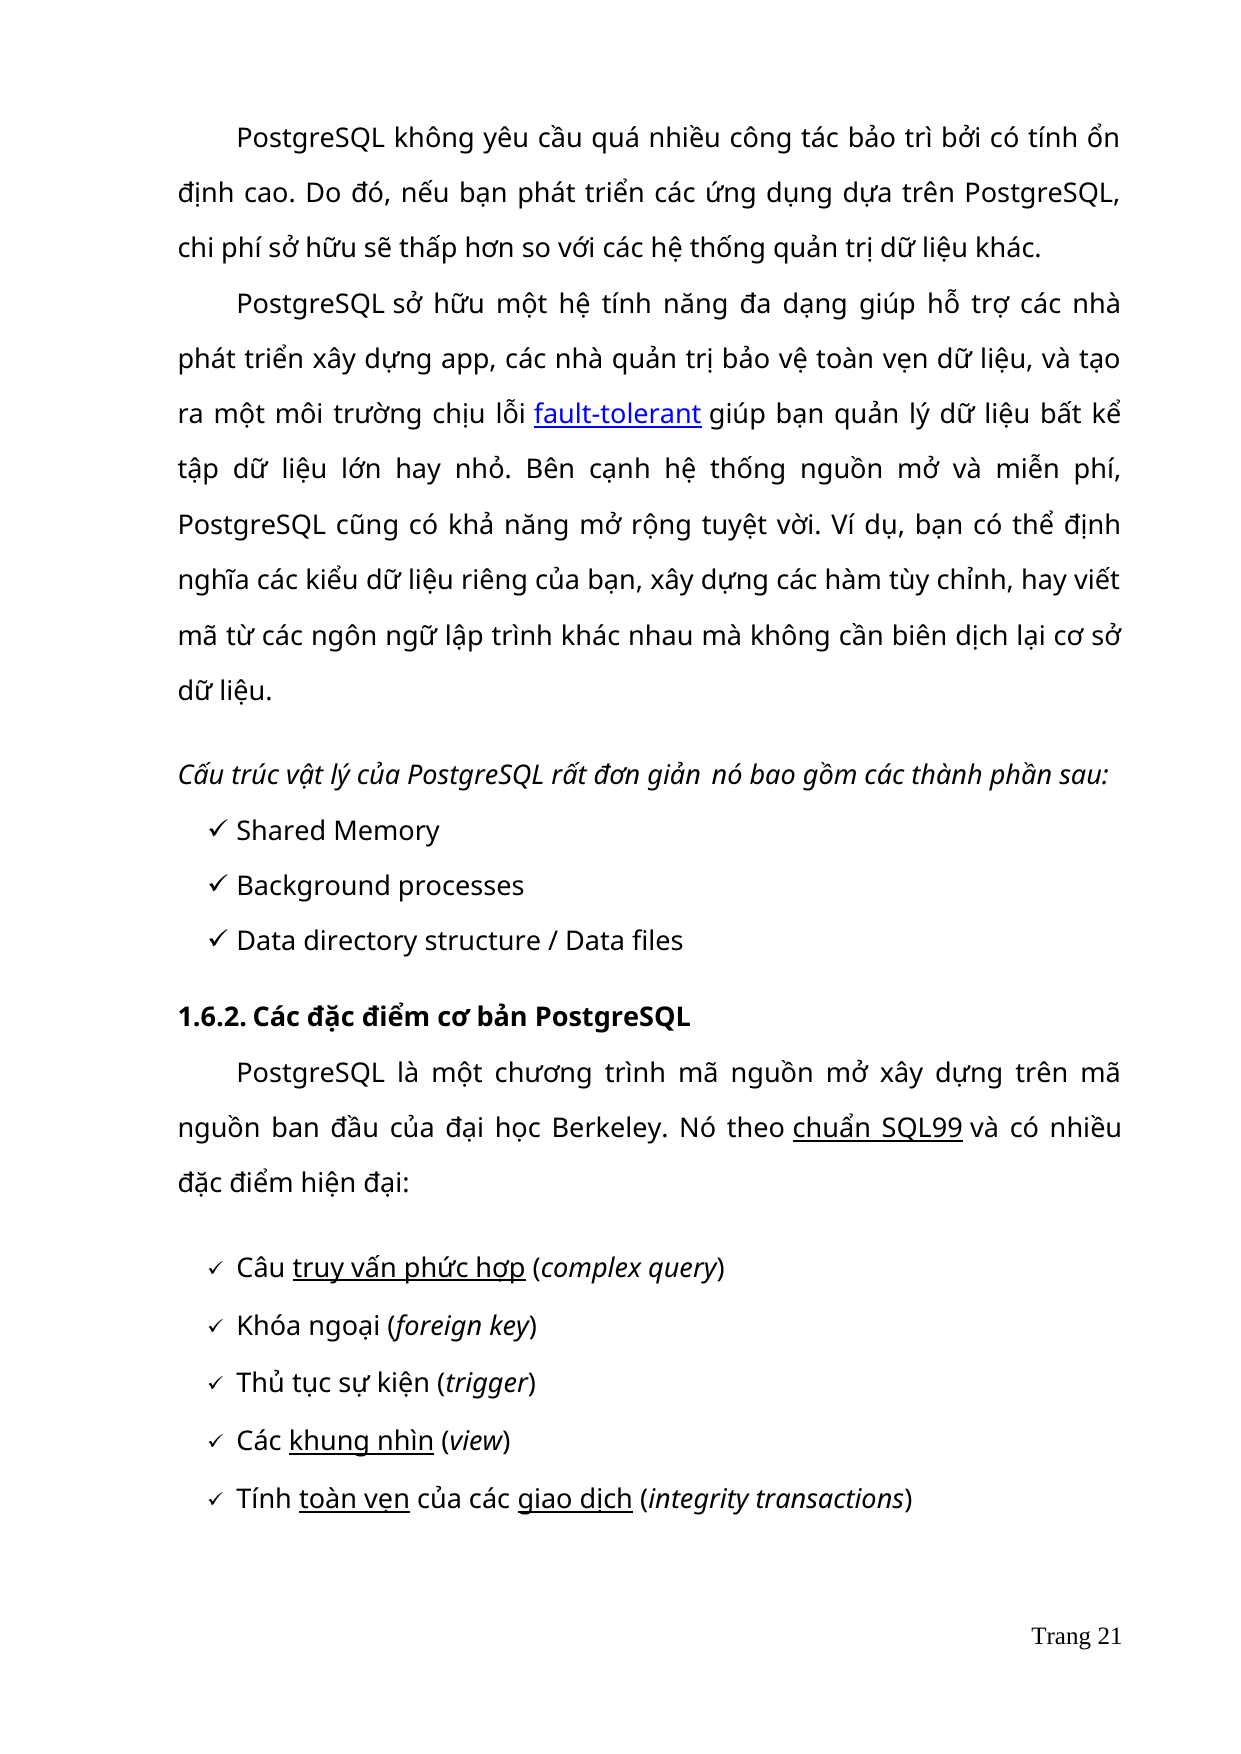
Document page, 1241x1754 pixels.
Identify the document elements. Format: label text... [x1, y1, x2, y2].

list Data directory structure / Data files [207, 922, 1122, 958]
text PostgreSQL là một chương trình mã nguồn mở xây dựng trên mã nguồn ban đầu của đại học Berkeley. Nó theo chuẩn SQL99 và có nhiều đặc điểm hiện đại: [177, 1053, 1122, 1201]
list Thủ tục sự kiện (trigger) [207, 1364, 1122, 1401]
text Cấu trúc vật lý của PostgreSQL rất đơn giản nó bao gồm các thành phần sau: [177, 756, 1122, 793]
list Shared Memory [207, 811, 1122, 848]
list Khóa ngoại (foreign key) [207, 1306, 1122, 1343]
subtitle Các đặc điểm cơ bản PostgreSQL [177, 998, 1122, 1035]
list PostgreSQL không yêu cầu quá nhiều công tác bảo trì bởi có tính ổn định cao. Do đó, nếu bạn phát triển các ứng dụng dựa trên PostgreSQL, chi phí sở hữu sẽ thấp hơn so với các hệ thống quản trị dữ liệu khác. [177, 118, 1122, 266]
list Background processes [207, 866, 1122, 903]
list Tính toàn vẹn của các giao dịch (integrity transactions) [207, 1479, 1122, 1516]
list Các khung nhìn (view) [207, 1422, 1122, 1458]
list Câu truy vấn phức hợp (complex query) [207, 1248, 1122, 1285]
text PostgreSQL sở hữu một hệ tính năng đa dạng giúp hỗ trợ các nhà phát triển xây dựng app, các nhà quản trị bảo vệ toàn vẹn dữ liệu, và tạo ra một môi trường chịu lỗi fault-tolerant giúp bạn quản lý dữ liệu bất kể tập dữ liệu lớn hay nhỏ. Bên cạnh hệ thống nguồn mở và miễn phí, PostgreSQL cũng có khả năng mở rộng tuyệt vời. Ví dụ, bạn có thể định nghĩa các kiểu dữ liệu riêng của bạn, xây dựng các hàm tùy chỉnh, hay viết mã từ các ngôn ngữ lập trình khác nhau mà không cần biên dịch lại cơ sở dữ liệu. [177, 284, 1122, 708]
